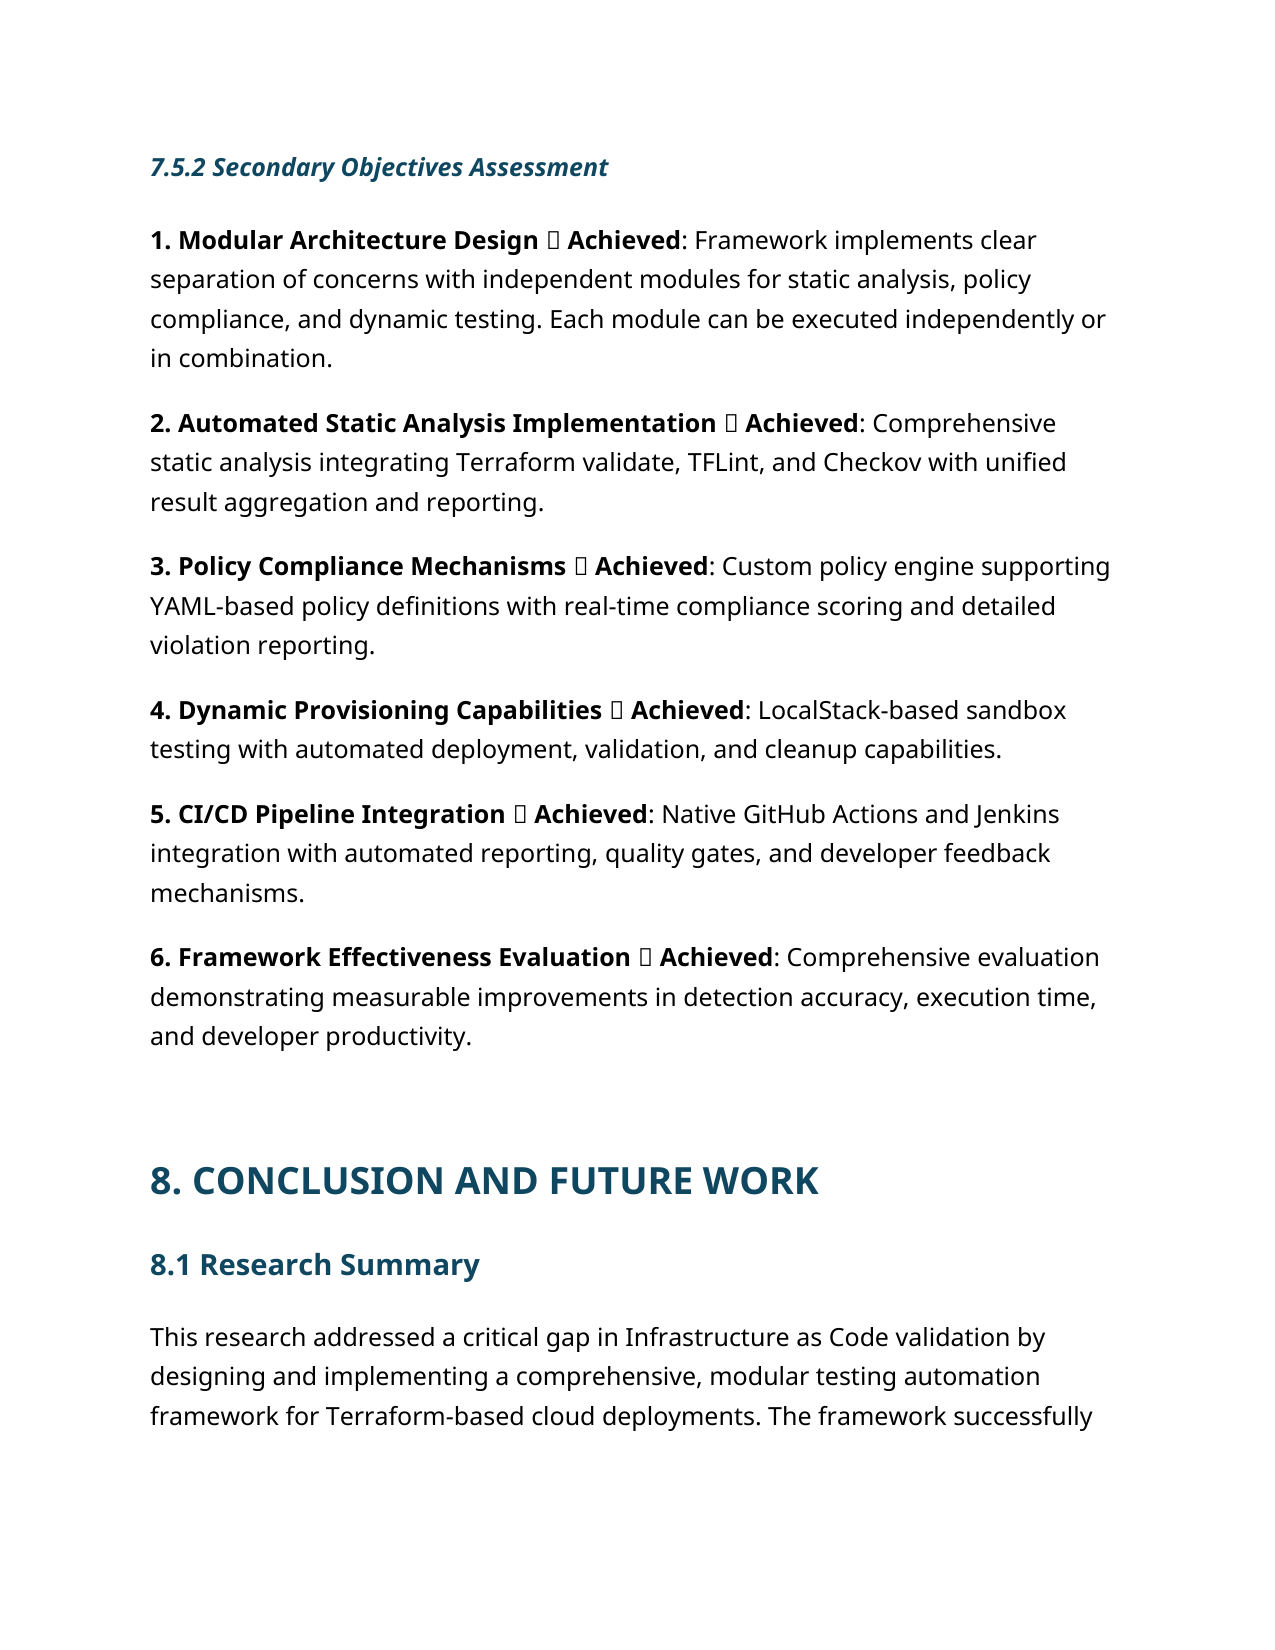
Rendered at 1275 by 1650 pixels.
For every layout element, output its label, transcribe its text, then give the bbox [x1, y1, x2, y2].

text 6. Framework Effectiveness Evaluation ✅ Achieved: Comprehensive evaluation demonstrating measurable improvements in detection accuracy, execution time, and developer productivity. [150, 940, 1125, 1053]
text 1. Modular Architecture Design ✅ Achieved: Framework implements clear separation of concerns with independent modules for static analysis, policy compliance, and dynamic testing. Each module can be executed independently or in combination. [150, 223, 1125, 375]
subtitle 7.5.2 Secondary Objectives Assessment [150, 150, 1125, 184]
subtitle 8.1 Research Summary [150, 1244, 1125, 1284]
text 5. CI/CD Pipeline Integration ✅ Achieved: Native GitHub Actions and Jenkins integration with automated reporting, quality gates, and developer feedback mechanisms. [150, 796, 1125, 909]
text 3. Policy Compliance Mechanisms ✅ Achieved: Custom policy engine supporting YAML-based policy definitions with real-time compliance scoring and detailed violation reporting. [150, 549, 1125, 662]
text 4. Dynamic Provisioning Capabilities ✅ Achieved: LocalStack-based sandbox testing with automated deployment, validation, and cleanup capabilities. [150, 692, 1125, 766]
text 2. Automated Static Analysis Implementation ✅ Achieved: Comprehensive static analysis integrating Terraform validate, TFLint, and Checkov with unified result aggregation and reporting. [150, 406, 1125, 519]
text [150, 1319, 1125, 1432]
subtitle 8. CONCLUSION AND FUTURE WORK [150, 1154, 1125, 1205]
